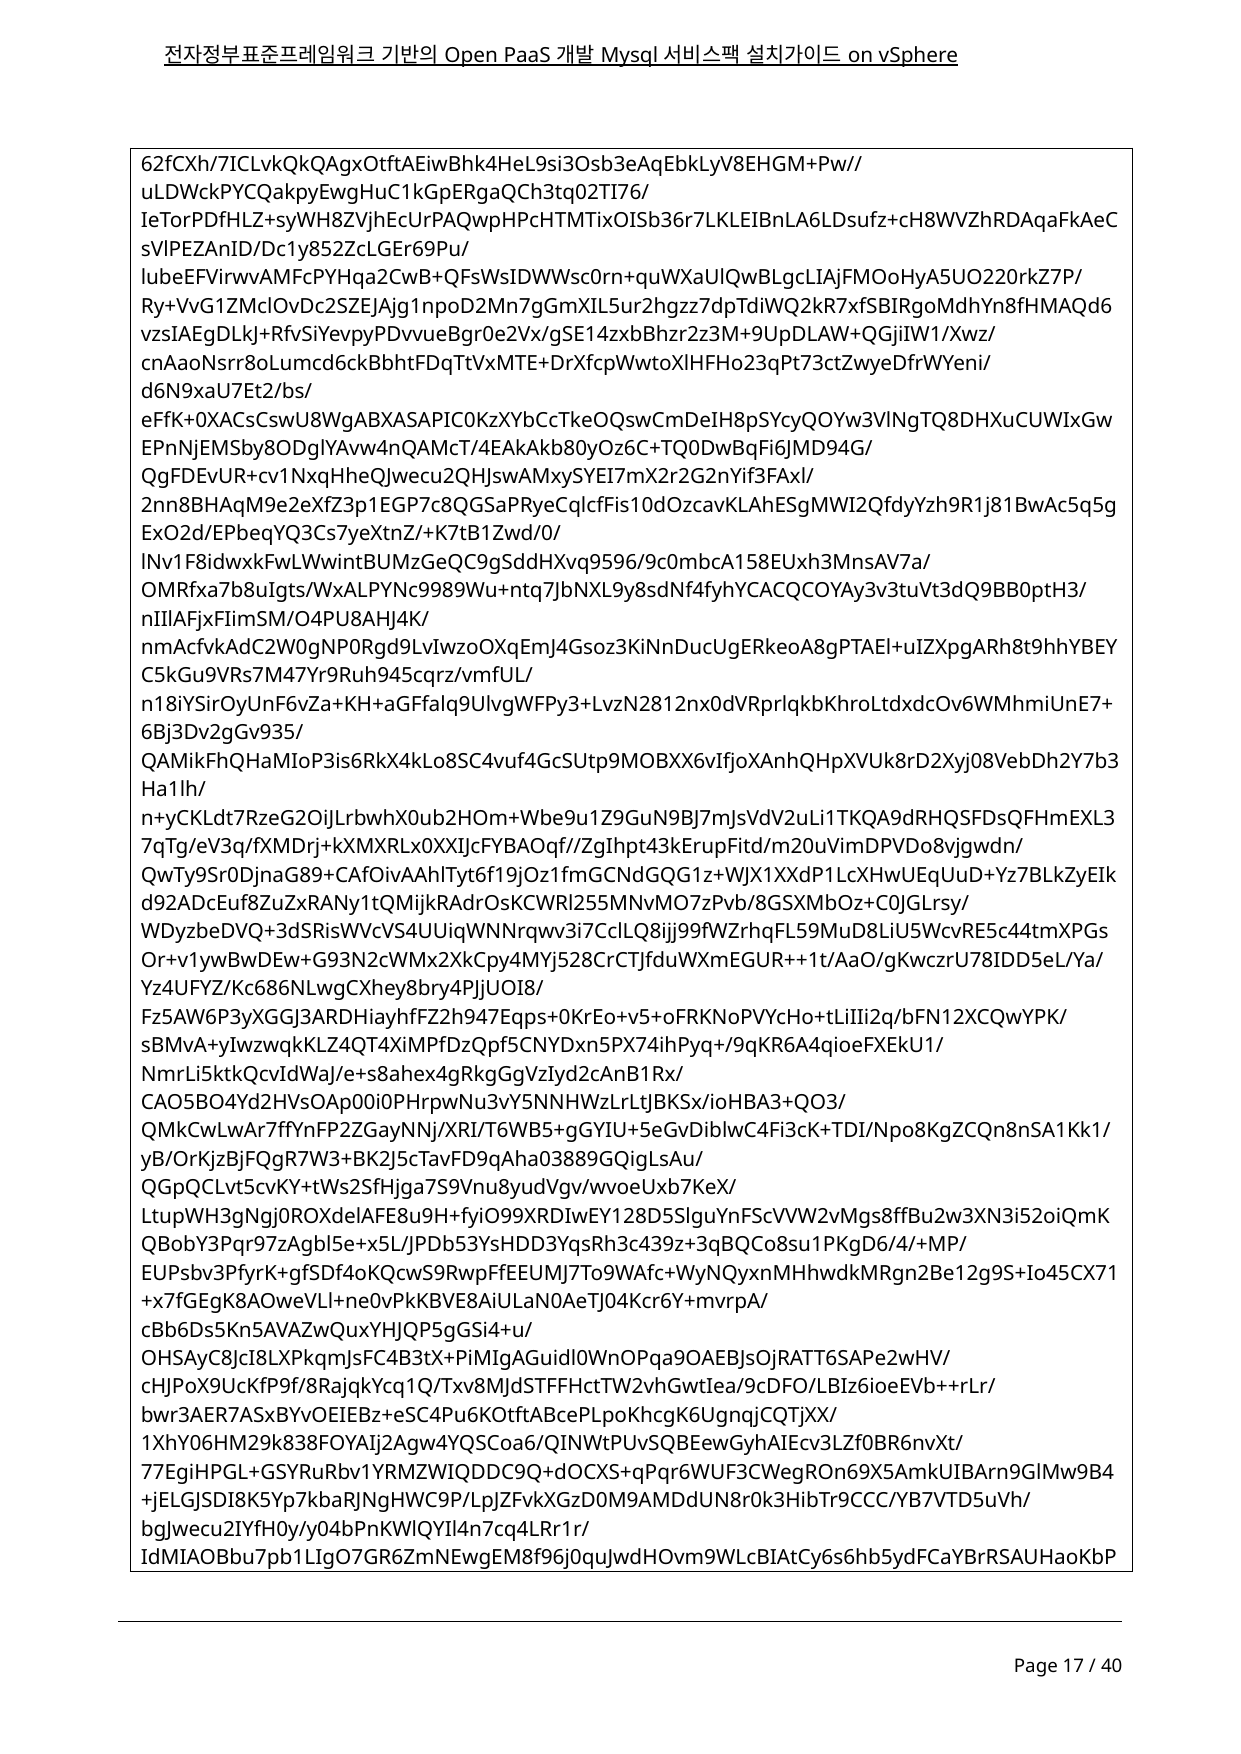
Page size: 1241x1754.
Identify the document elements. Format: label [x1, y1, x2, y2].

table_header [131, 149, 1132, 1571]
